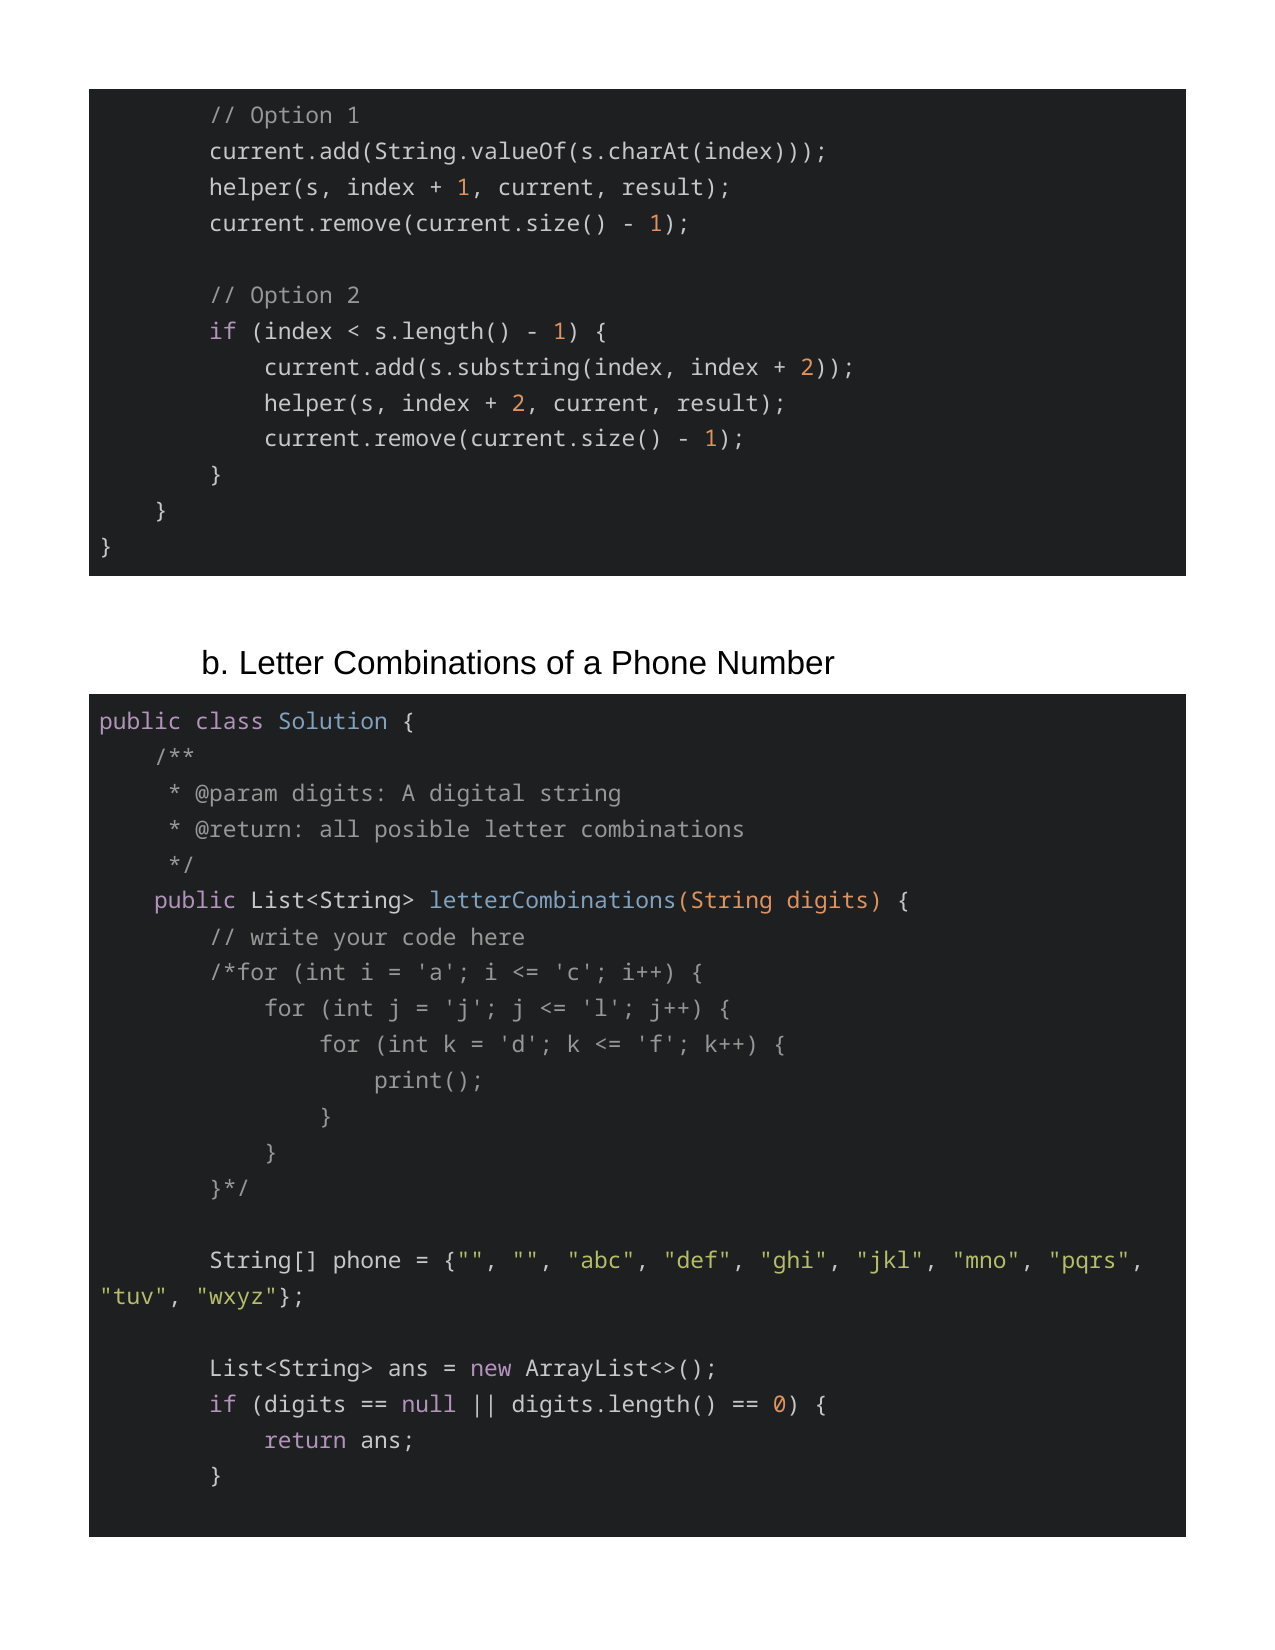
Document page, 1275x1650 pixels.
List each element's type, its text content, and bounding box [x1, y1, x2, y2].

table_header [89, 694, 1186, 1537]
subtitle Letter Combinations of a Phone Number [201, 643, 1186, 682]
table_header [89, 89, 1186, 576]
